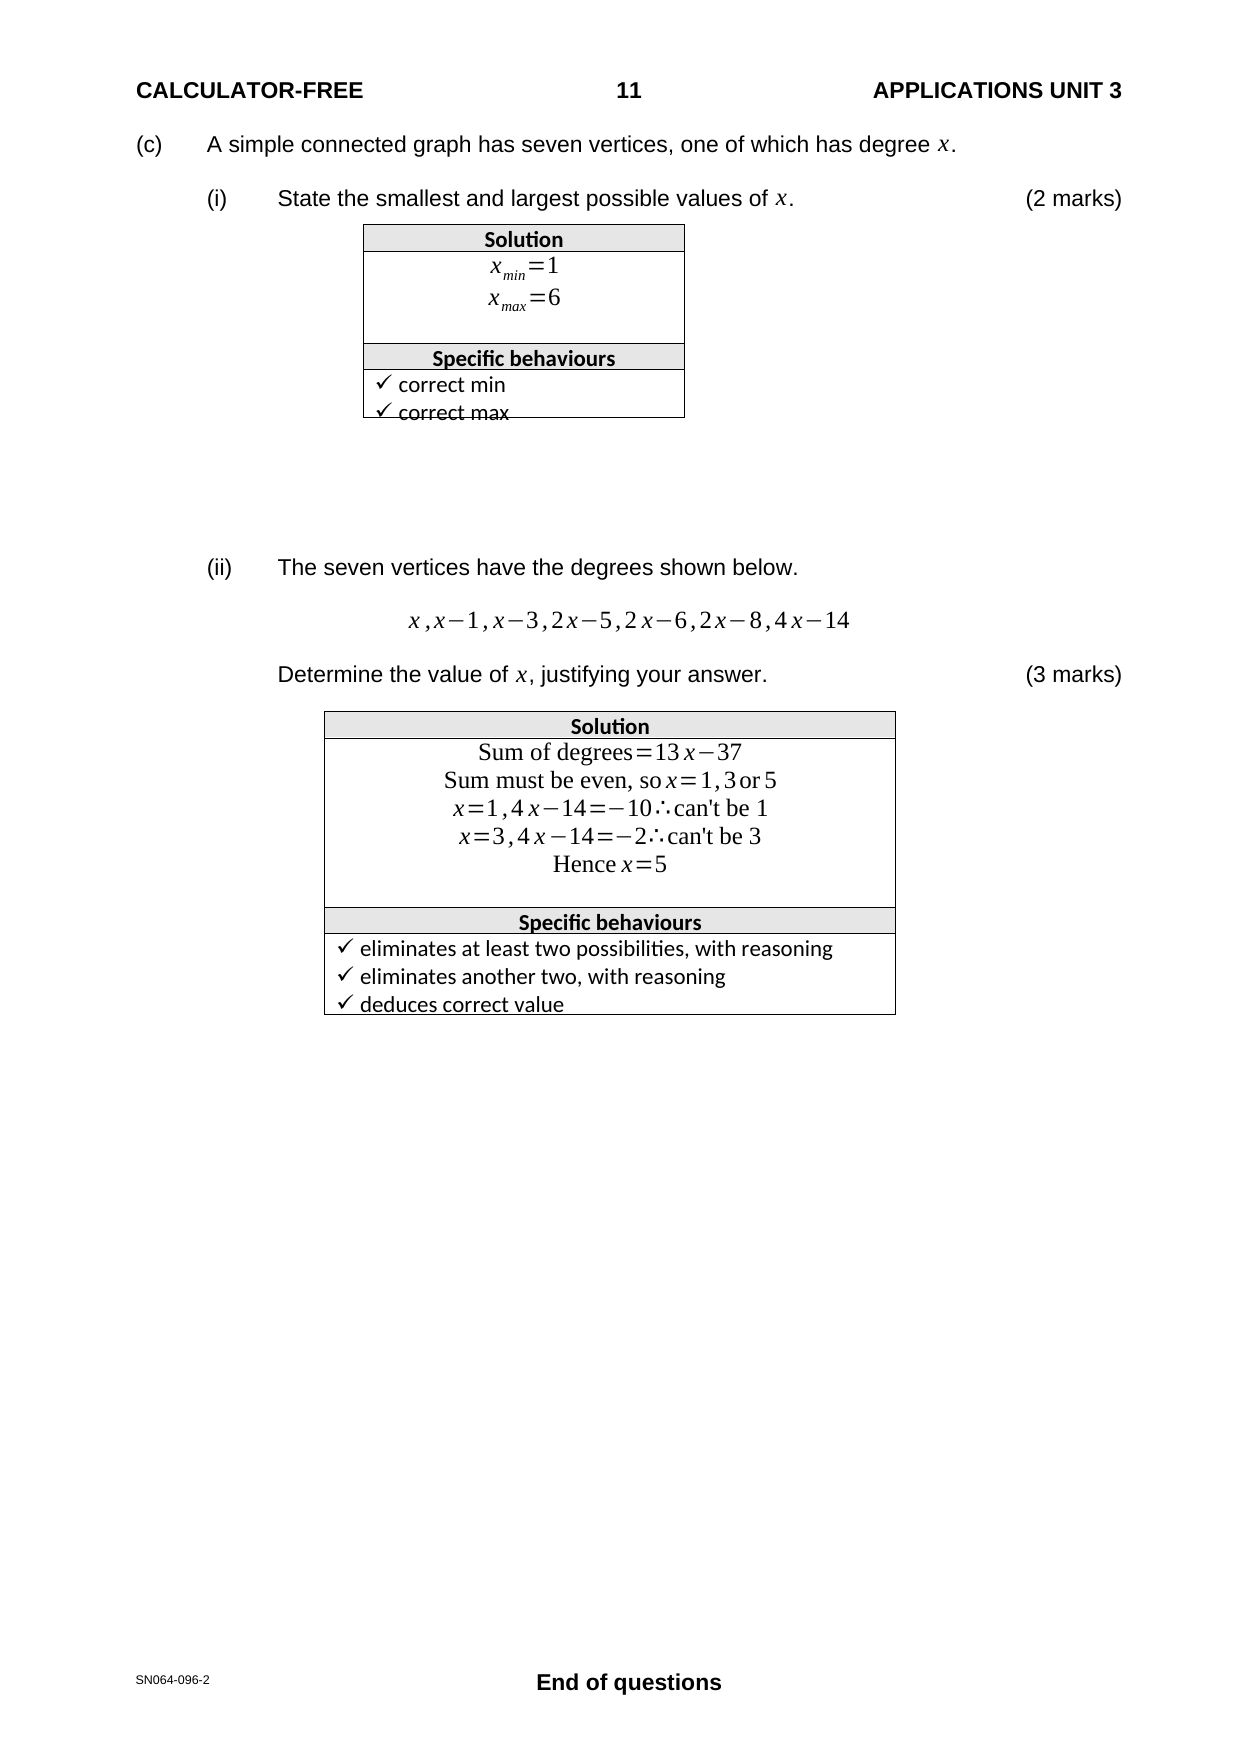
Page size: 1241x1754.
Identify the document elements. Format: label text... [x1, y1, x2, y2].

text Determine the value of , justifying your answer. (3 marks) [207, 661, 1122, 688]
text (i) State the smallest and largest possible values of . (2 marks) [207, 184, 1122, 211]
text (ii) The seven vertices have the degrees shown below. [207, 554, 1122, 580]
text (c) A simple connected graph has seven vertices, one of which has degree . [136, 130, 1122, 157]
